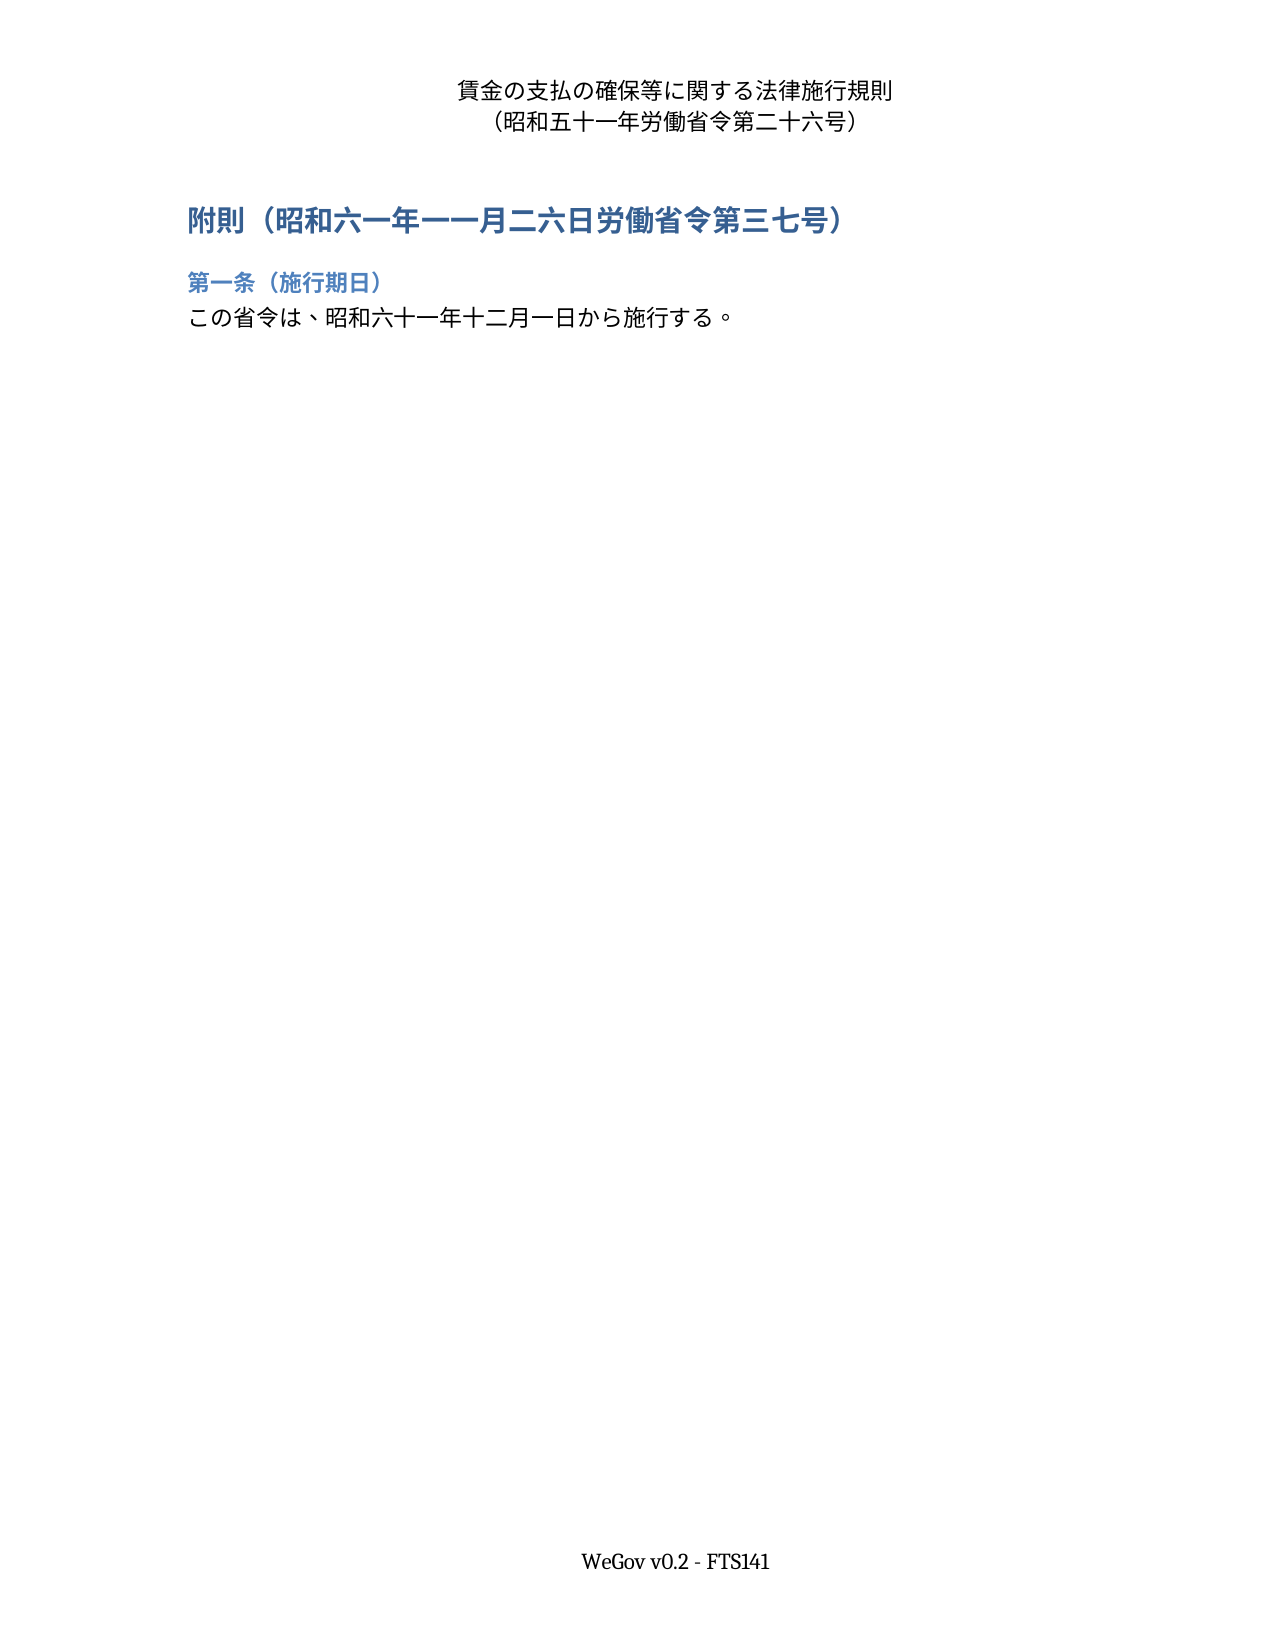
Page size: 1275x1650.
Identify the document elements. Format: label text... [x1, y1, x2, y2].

subtitle 第一条（施行期日） [187, 266, 1087, 298]
subtitle 附則（昭和六一年一一月二六日労働省令第三七号） [187, 200, 1087, 240]
text この省令は、昭和六十一年十二月一日から施行する。 [187, 302, 1087, 334]
